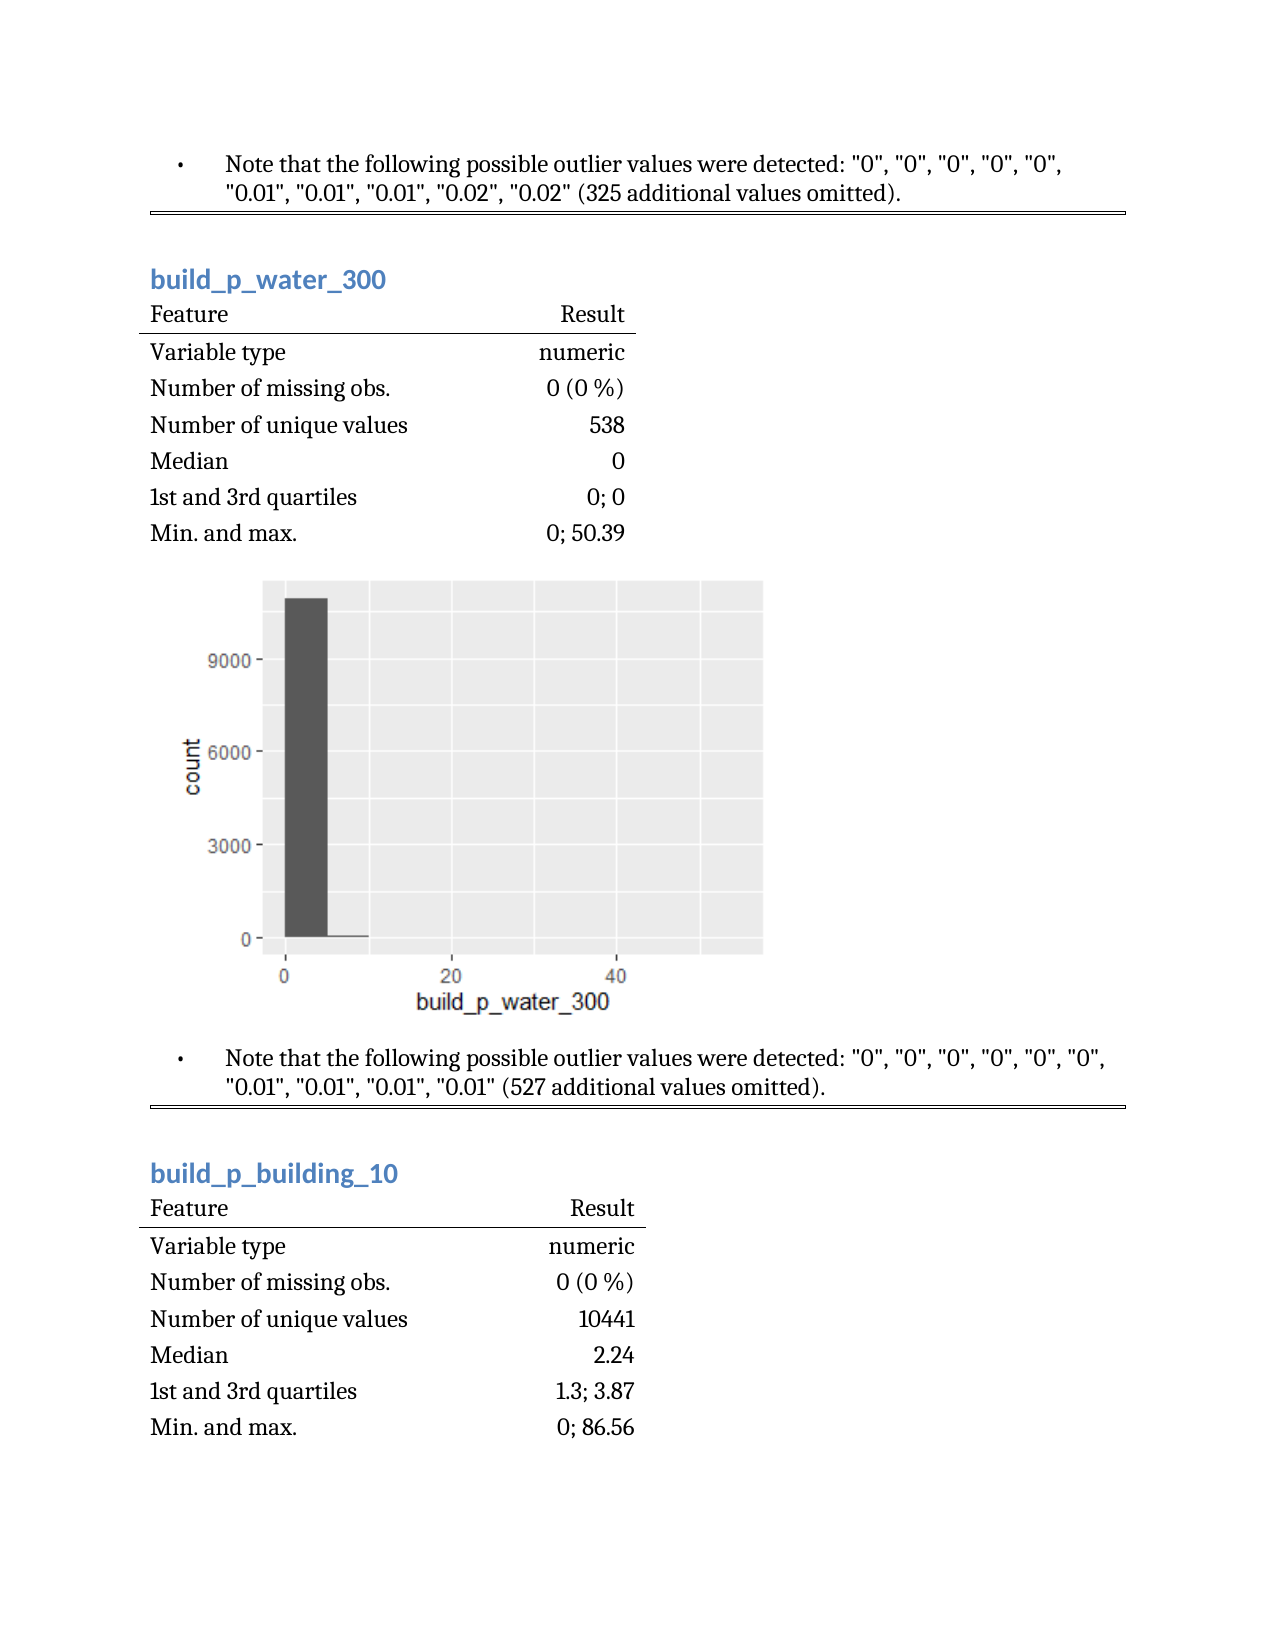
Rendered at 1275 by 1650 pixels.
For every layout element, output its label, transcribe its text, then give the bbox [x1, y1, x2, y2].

table_cell Median [139, 443, 488, 479]
table_cell 0; 0 [488, 479, 636, 516]
table_cell 10441 [486, 1301, 646, 1337]
table_cell Number of unique values [139, 1301, 486, 1337]
table_cell 1st and 3rd quartiles [139, 479, 488, 516]
table_cell numeric [486, 1228, 646, 1264]
table_header Result [488, 296, 636, 333]
table_cell numeric [488, 334, 636, 371]
picture [168, 570, 776, 1026]
table_cell 0; 50.39 [488, 516, 636, 552]
table_cell 1st and 3rd quartiles [139, 1373, 486, 1409]
table_cell Min. and max. [139, 516, 488, 552]
table_cell Number of missing obs. [139, 1265, 486, 1301]
table_header Feature [139, 1190, 486, 1227]
subtitle build_p_building_10 [150, 1155, 1125, 1190]
subtitle build_p_water_300 [150, 261, 1125, 296]
table_cell Variable type [139, 1228, 486, 1264]
table_cell 1.3; 3.87 [486, 1373, 646, 1409]
list Note that the following possible outlier values were detected: "0", "0", "0", "0", "0", "0", "0.01", "0.01", "0.01", "0.01" (527 additional values omitted). [175, 1044, 1125, 1101]
table_cell 0 [488, 443, 636, 479]
table_cell 2.24 [486, 1337, 646, 1373]
table_header Feature [139, 296, 488, 333]
table_cell Median [139, 1337, 486, 1373]
table_cell Number of unique values [139, 407, 488, 443]
table_cell 538 [488, 407, 636, 443]
table_cell Min. and max. [139, 1410, 486, 1446]
table_cell 0; 86.56 [486, 1410, 646, 1446]
table_cell Number of missing obs. [139, 371, 488, 407]
table_header Result [486, 1190, 646, 1227]
table_cell Variable type [139, 334, 488, 371]
table_cell 0 (0 %) [488, 371, 636, 407]
table_cell 0 (0 %) [486, 1265, 646, 1301]
list Note that the following possible outlier values were detected: "0", "0", "0", "0", "0", "0.01", "0.01", "0.01", "0.02", "0.02" (325 additional values omitted). [175, 150, 1125, 207]
